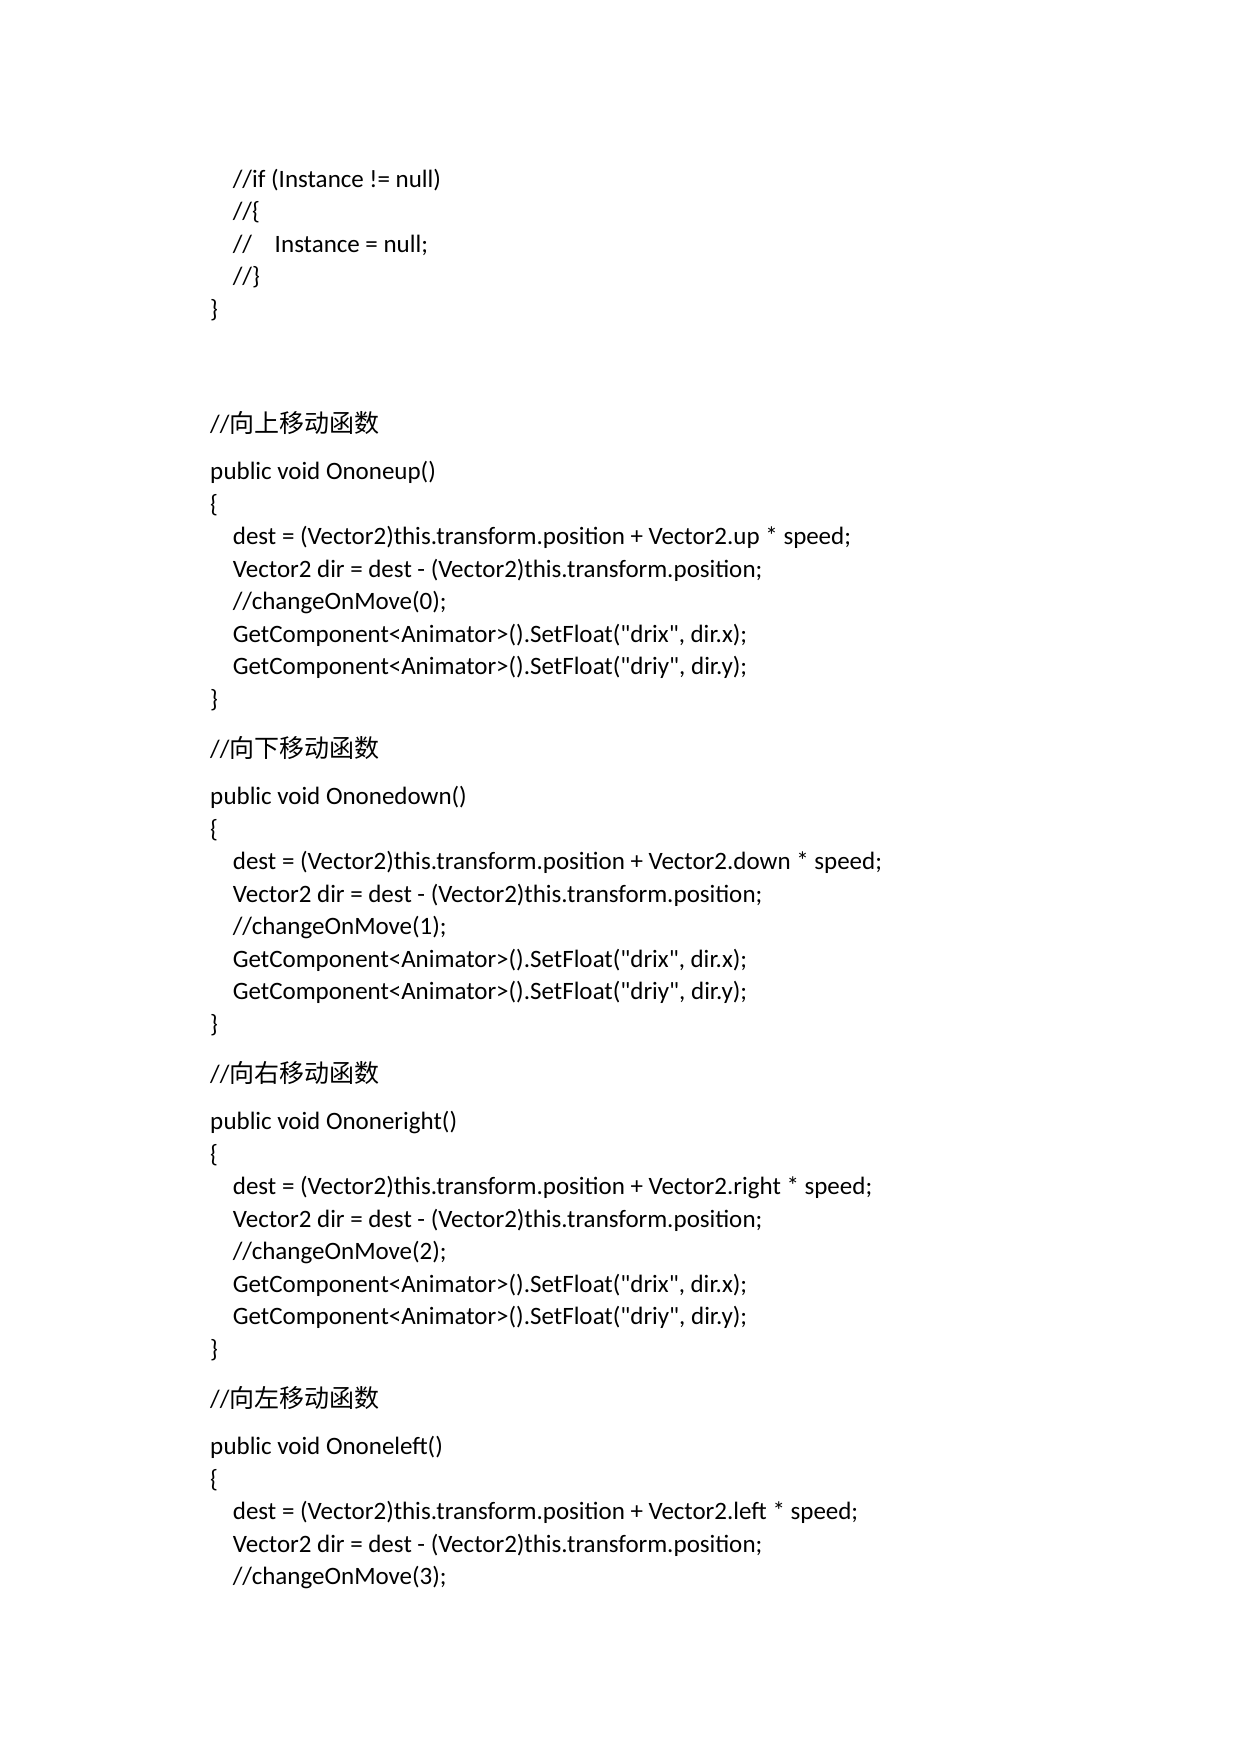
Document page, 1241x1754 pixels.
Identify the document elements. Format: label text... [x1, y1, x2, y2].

text Vector2 dir = dest - (Vector2)this.transform.position; [187, 552, 1053, 584]
text public void Ononeright() [187, 1104, 1053, 1137]
text //向下移动函数 [187, 714, 1053, 779]
text public void Ononeup() [187, 454, 1053, 487]
text { [187, 1462, 1053, 1494]
text GetComponent<Animator>().SetFloat("driy", dir.y); [187, 649, 1053, 682]
text } [187, 682, 1053, 714]
text GetComponent<Animator>().SetFloat("drix", dir.x); [187, 942, 1053, 974]
text { [187, 487, 1053, 519]
text } [187, 1332, 1053, 1364]
text //changeOnMove(1); [187, 909, 1053, 942]
text GetComponent<Animator>().SetFloat("driy", dir.y); [187, 974, 1053, 1007]
text //changeOnMove(3); [187, 1559, 1053, 1592]
text Vector2 dir = dest - (Vector2)this.transform.position; [187, 1202, 1053, 1234]
text dest = (Vector2)this.transform.position + Vector2.down * speed; [187, 844, 1053, 877]
text //向右移动函数 [187, 1039, 1053, 1104]
text { [187, 812, 1053, 844]
text // Instance = null; [187, 227, 1053, 259]
text //向上移动函数 [187, 389, 1053, 454]
text public void Ononedown() [187, 779, 1053, 812]
text //} [187, 259, 1053, 292]
text //changeOnMove(0); [187, 584, 1053, 617]
text } [187, 292, 1053, 324]
text //{ [187, 194, 1053, 227]
text dest = (Vector2)this.transform.position + Vector2.right * speed; [187, 1169, 1053, 1202]
text GetComponent<Animator>().SetFloat("drix", dir.x); [187, 1267, 1053, 1299]
text } [187, 1007, 1053, 1039]
text GetComponent<Animator>().SetFloat("drix", dir.x); [187, 617, 1053, 649]
text { [187, 1137, 1053, 1169]
text GetComponent<Animator>().SetFloat("driy", dir.y); [187, 1299, 1053, 1332]
text public void Ononeleft() [187, 1429, 1053, 1462]
text Vector2 dir = dest - (Vector2)this.transform.position; [187, 877, 1053, 909]
text //向左移动函数 [187, 1364, 1053, 1429]
text dest = (Vector2)this.transform.position + Vector2.left * speed; [187, 1494, 1053, 1527]
text Vector2 dir = dest - (Vector2)this.transform.position; [187, 1527, 1053, 1559]
text //changeOnMove(2); [187, 1234, 1053, 1267]
text dest = (Vector2)this.transform.position + Vector2.up * speed; [187, 519, 1053, 552]
text //if (Instance != null) [187, 162, 1053, 194]
